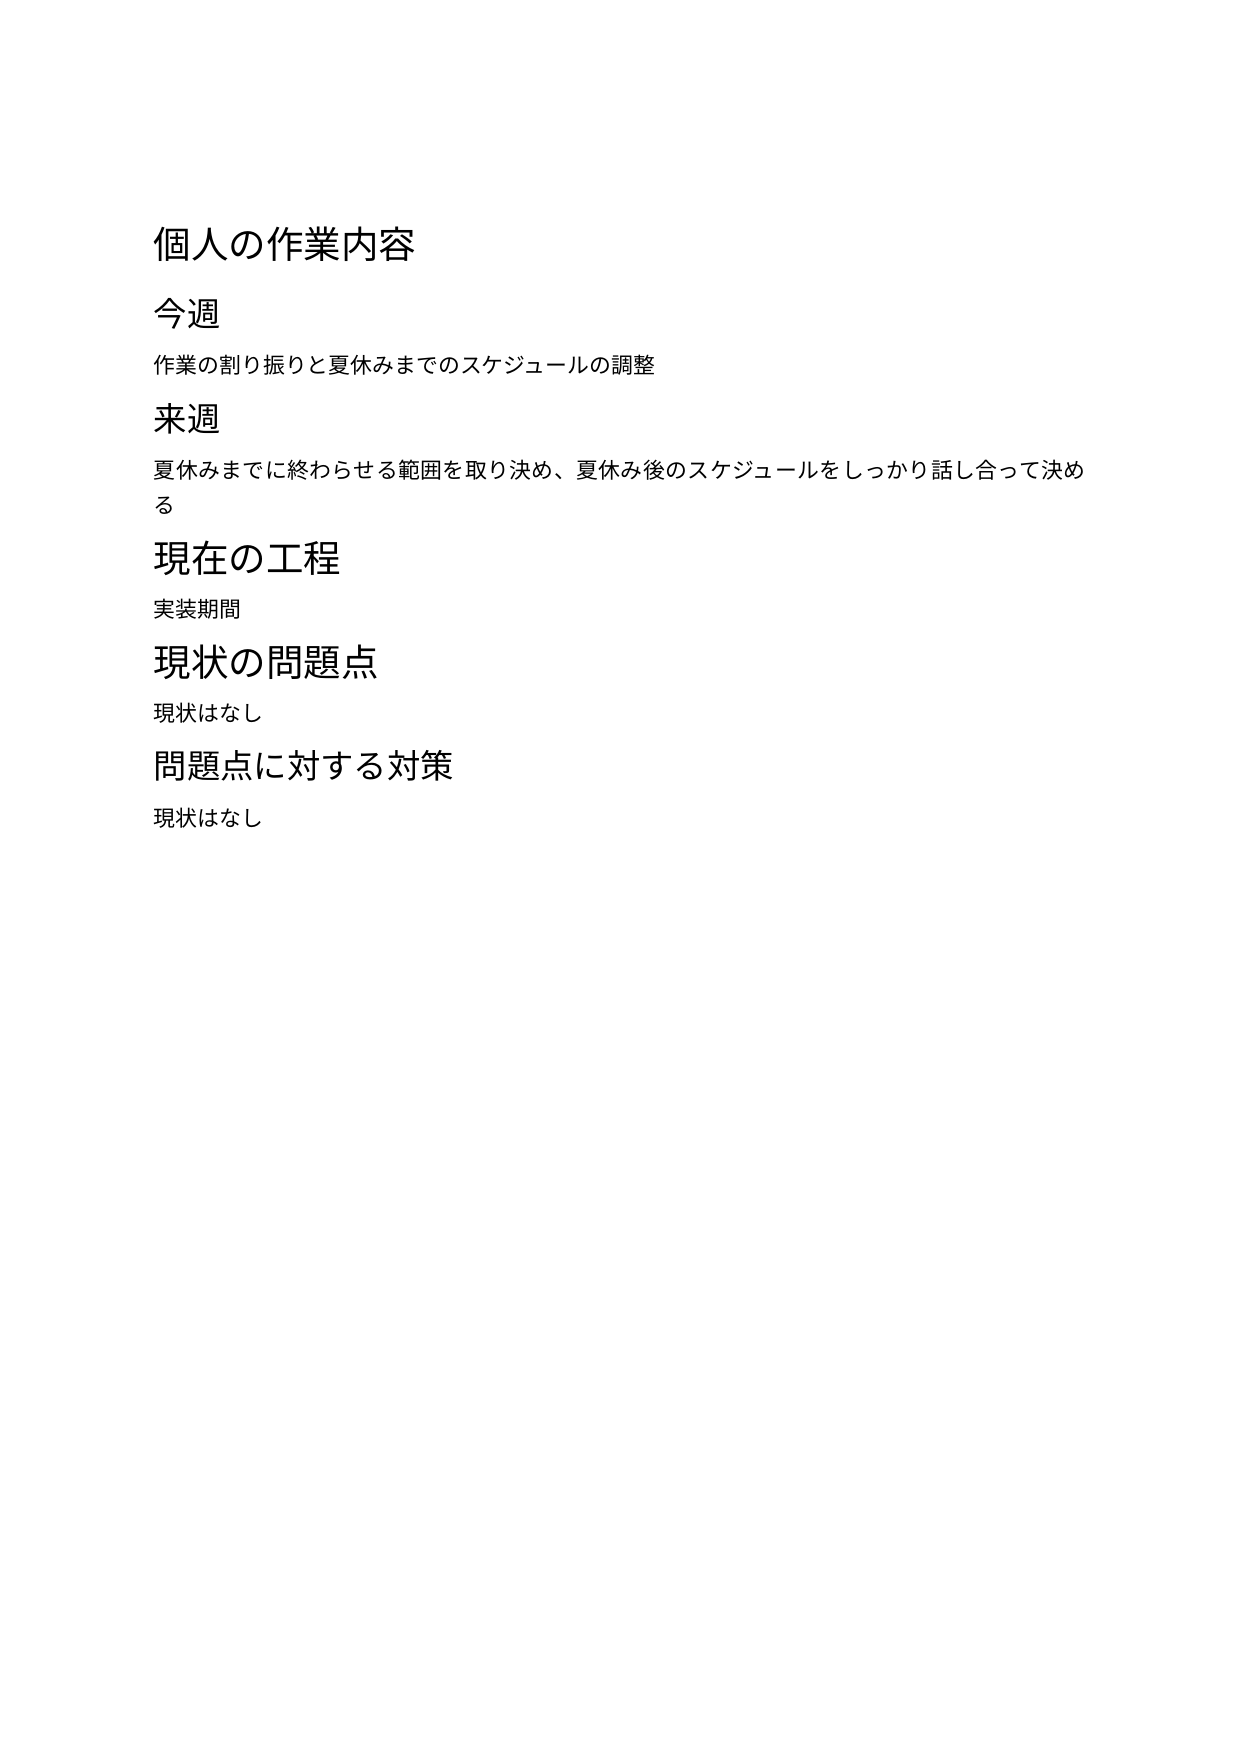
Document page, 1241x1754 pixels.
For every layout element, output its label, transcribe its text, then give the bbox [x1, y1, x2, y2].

text 実装期間 [153, 590, 1087, 625]
text 今週 [153, 277, 1087, 347]
text 現在の工程 [153, 521, 1087, 590]
text 作業の割り振りと夏休みまでのスケジュールの調整 [153, 347, 1087, 382]
text 夏休みまでに終わらせる範囲を取り決め、夏休み後のスケジュールをしっかり話し合って決める [153, 451, 1087, 521]
text 現状はなし [153, 799, 1087, 834]
text 個人の作業内容 [153, 208, 1087, 277]
text 来週 [153, 382, 1087, 451]
text 問題点に対する対策 [153, 729, 1087, 799]
text 現状はなし [153, 695, 1087, 729]
text 現状の問題点 [153, 625, 1087, 695]
